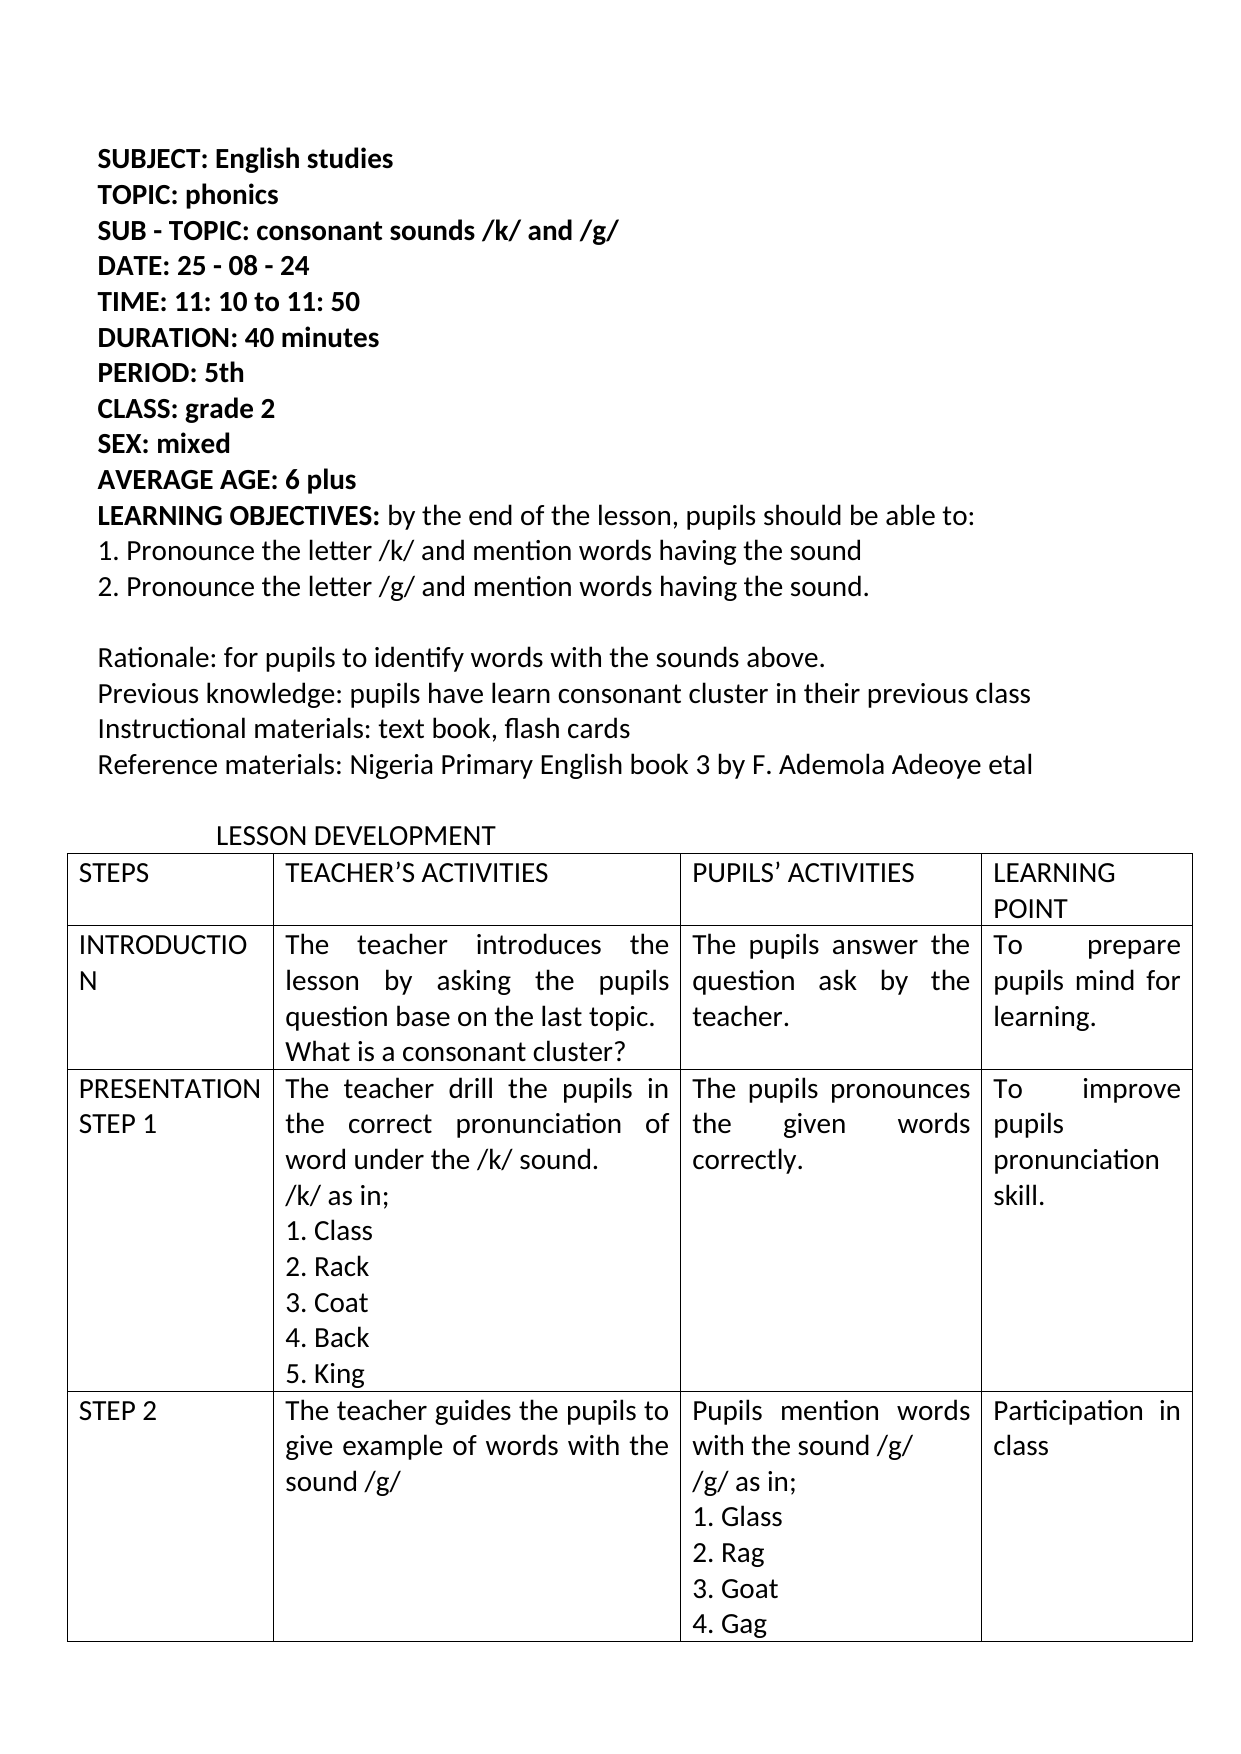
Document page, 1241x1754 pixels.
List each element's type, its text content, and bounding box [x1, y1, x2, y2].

table_cell PRESENTATION STEP 1 [68, 1070, 273, 1391]
table_cell INTRODUCTION [68, 926, 273, 1069]
table_header STEPS [68, 854, 273, 925]
list Pronounce the letter /g/ and mention words having the sound. [97, 568, 1143, 604]
table_cell The teacher drill the pupils in the correct pronunciation of word under the /k/ sound. /k/ as in; Class Rack Coat Back King [274, 1070, 680, 1391]
text AVERAGE AGE: 6 plus [97, 461, 1143, 497]
table_header LEARNING POINT [982, 854, 1192, 925]
table_header PUPILS’ ACTIVITIES [681, 854, 981, 925]
text PERIOD: 5th [97, 354, 1143, 390]
table_cell To improve pupils pronunciation skill. [982, 1070, 1192, 1391]
text TIME: 11: 10 to 11: 50 [97, 283, 1143, 319]
text SUBJECT: English studies [97, 141, 1143, 176]
text CLASS: grade 2 [97, 390, 1143, 426]
table_cell To prepare pupils mind for learning. [982, 926, 1192, 1069]
text SUB - TOPIC: consonant sounds /k/ and /g/ [97, 212, 1143, 247]
list Reference materials: Nigeria Primary English book 3 by F. Ademola Adeoye etal [97, 746, 1143, 782]
table_cell STEP 2 [68, 1392, 273, 1641]
list Previous knowledge: pupils have learn consonant cluster in their previous class [97, 675, 1143, 711]
table_header TEACHER’S ACTIVITIES [274, 854, 680, 925]
table_cell The teacher introduces the lesson by asking the pupils question base on the last topic. What is a consonant cluster? [274, 926, 680, 1069]
table_cell The pupils pronounces the given words correctly. [681, 1070, 981, 1391]
list Rationale: for pupils to identify words with the sounds above. [97, 639, 1143, 675]
list Pronounce the letter /k/ and mention words having the sound [97, 532, 1143, 568]
list Instructional materials: text book, flash cards [97, 711, 1143, 746]
text DURATION: 40 minutes [97, 319, 1143, 354]
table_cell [681, 1392, 981, 1641]
list LESSON DEVELOPMENT [97, 817, 1143, 853]
text TOPIC: phonics [97, 176, 1143, 212]
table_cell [274, 1392, 680, 1641]
text SEX: mixed [97, 426, 1143, 461]
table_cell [982, 1392, 1192, 1641]
text LEARNING OBJECTIVES: by the end of the lesson, pupils should be able to: [97, 497, 1143, 532]
text DATE: 25 - 08 - 24 [97, 247, 1143, 283]
table_cell The pupils answer the question ask by the teacher. [681, 926, 981, 1069]
